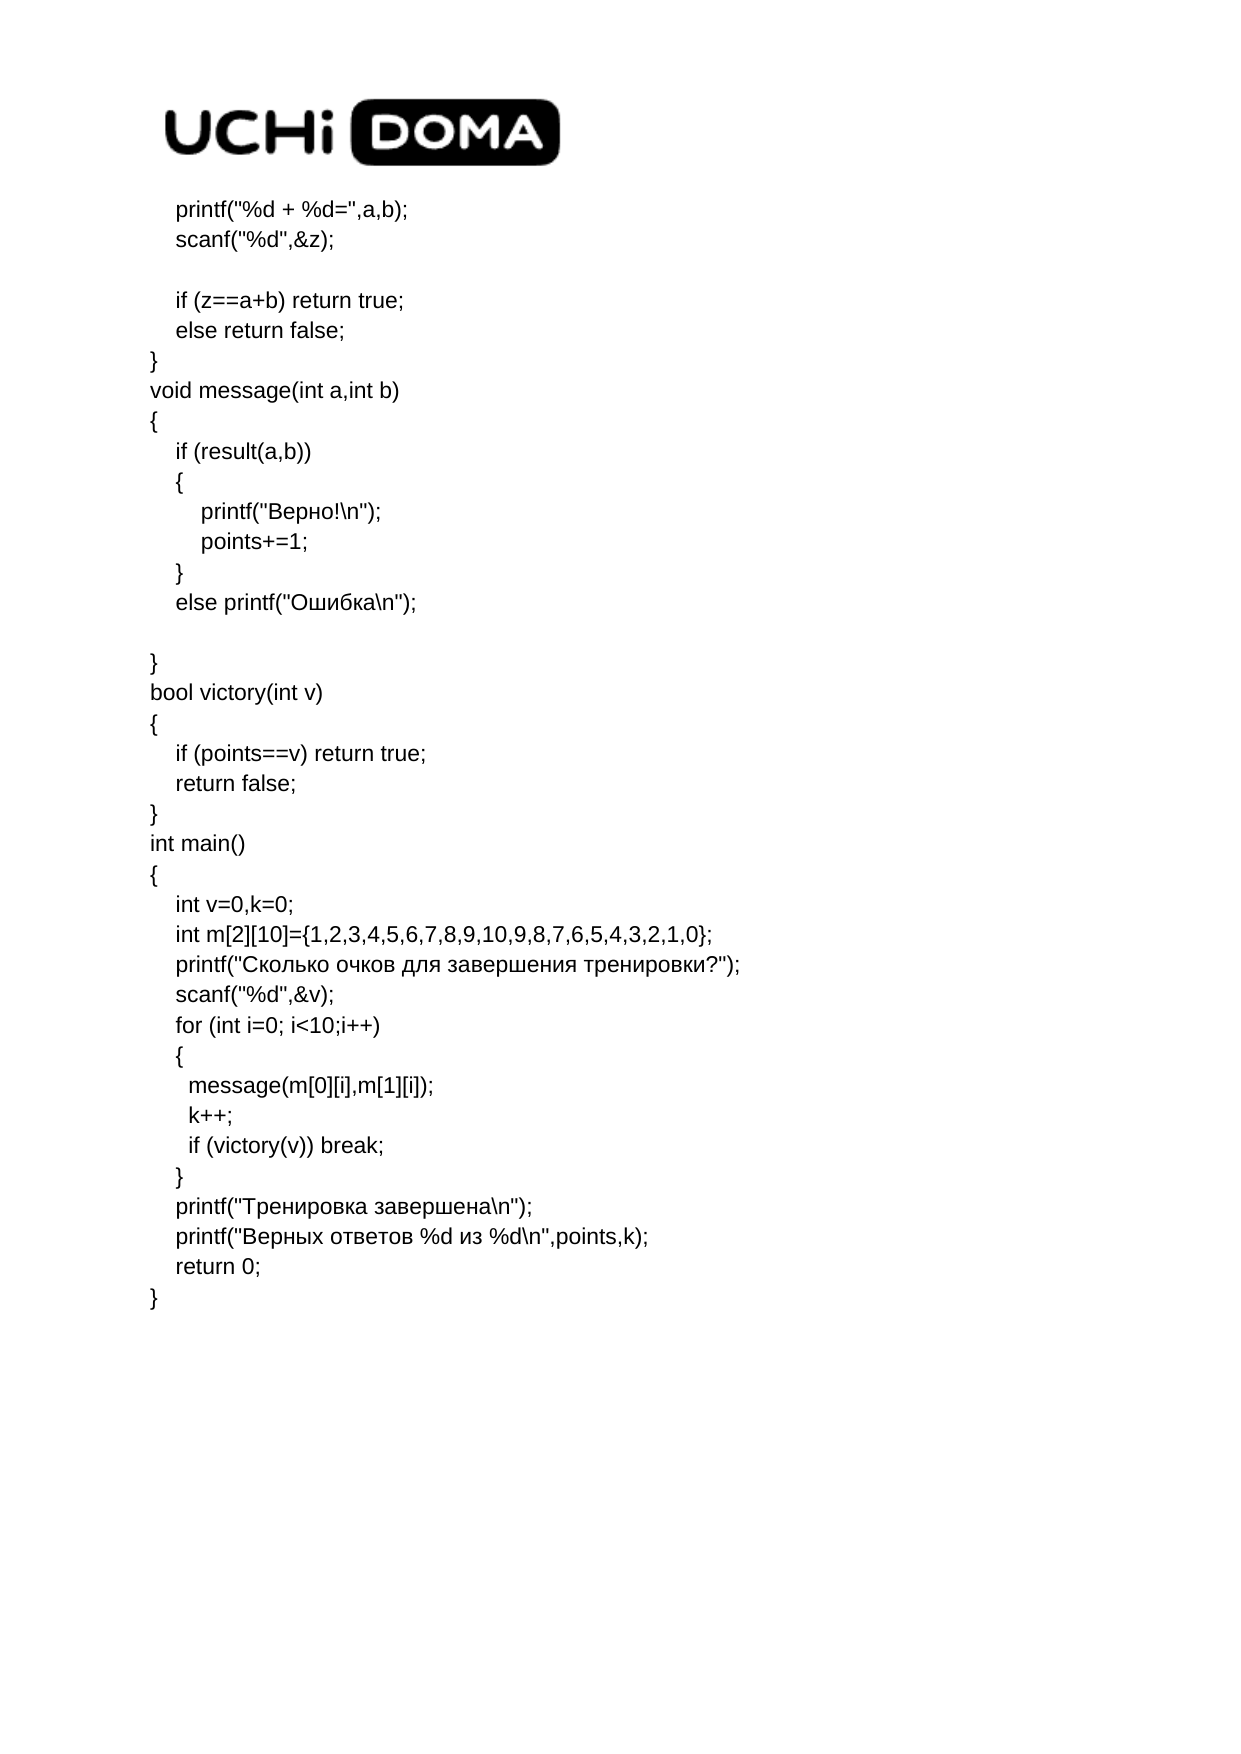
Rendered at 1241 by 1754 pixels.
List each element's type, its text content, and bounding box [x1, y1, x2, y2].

text } [150, 800, 1090, 827]
text } [150, 1163, 1090, 1189]
text scanf("%d",&v); [150, 981, 1090, 1008]
text return 0; [150, 1253, 1090, 1280]
text printf("Тренировка завершена\n"); [150, 1193, 1090, 1219]
text } [150, 649, 1090, 676]
text if (result(a,b)) [150, 438, 1090, 464]
text int v=0,k=0; [150, 891, 1090, 917]
text } [150, 347, 1090, 373]
text k++; [150, 1102, 1090, 1129]
text printf("Сколько очков для завершения тренировки?"); [150, 951, 1090, 978]
text else printf("Ошибка\n"); [150, 589, 1090, 615]
text { [150, 1042, 1090, 1068]
text printf("Верно!\n"); [150, 498, 1090, 524]
text return false; [150, 770, 1090, 796]
text printf("%d + %d=",a,b); [150, 196, 1090, 222]
text int main() [150, 830, 1090, 857]
text { [150, 468, 1090, 494]
text if (points==v) return true; [150, 740, 1090, 766]
text for (int i=0; i<10;i++) [150, 1012, 1090, 1038]
picture [150, 75, 579, 193]
text scanf("%d",&z); [150, 226, 1090, 253]
text points+=1; [150, 528, 1090, 555]
text } [150, 1283, 1090, 1310]
text if (z==a+b) return true; [150, 287, 1090, 313]
text bool victory(int v) [150, 679, 1090, 706]
text { [150, 861, 1090, 887]
text message(m[0][i],m[1][i]); [150, 1072, 1090, 1098]
text if (victory(v)) break; [150, 1132, 1090, 1159]
text else return false; [150, 317, 1090, 343]
text { [150, 709, 1090, 736]
text void message(int a,int b) [150, 377, 1090, 404]
text int m[2][10]={1,2,3,4,5,6,7,8,9,10,9,8,7,6,5,4,3,2,1,0}; [150, 921, 1090, 947]
text { [150, 407, 1090, 434]
text printf("Верных ответов %d из %d\n",points,k); [150, 1223, 1090, 1249]
text } [150, 558, 1090, 585]
